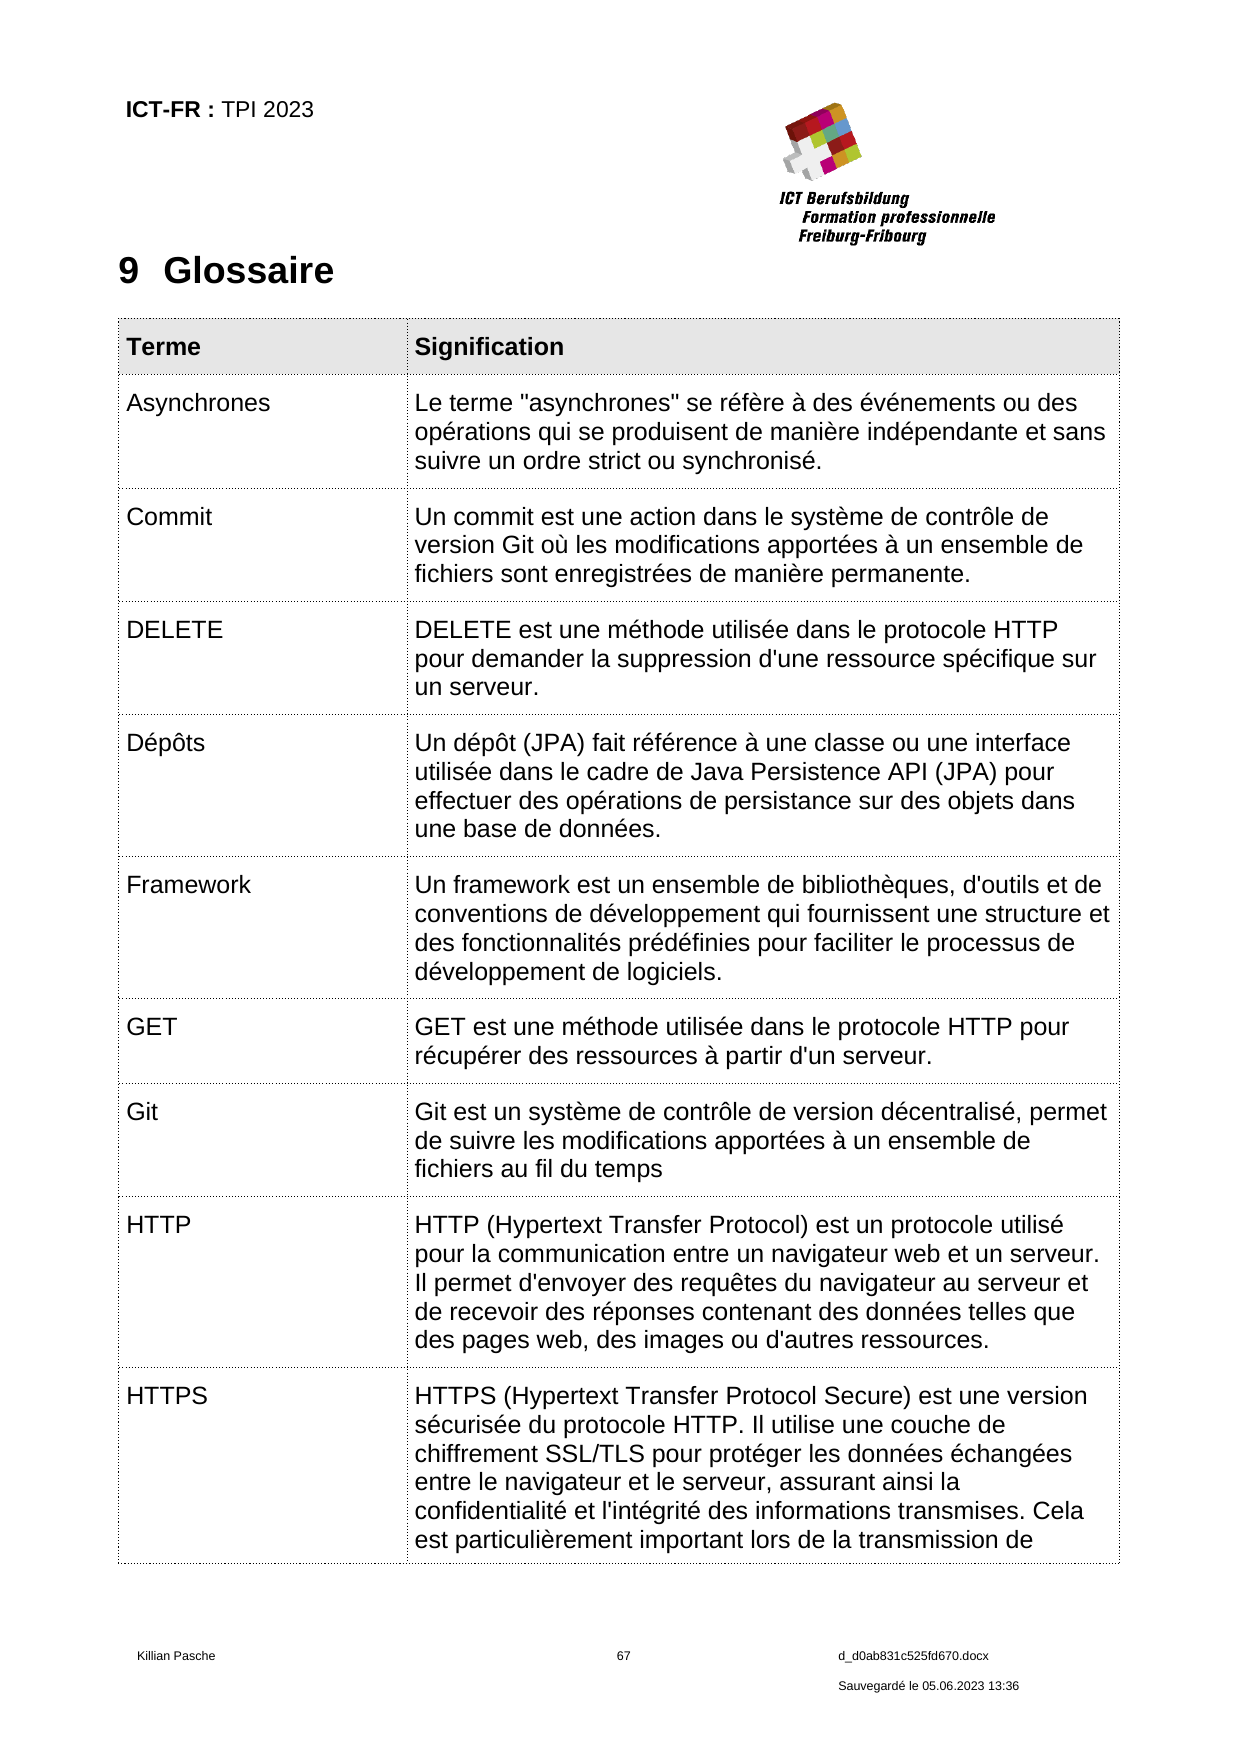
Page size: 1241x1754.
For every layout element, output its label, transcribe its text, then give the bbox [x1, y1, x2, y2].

table_header Signification [407, 318, 1120, 374]
table_cell HTTP (Hypertext Transfer Protocol) est un protocole utilisé pour la communication entre un navigateur web et un serveur. Il permet d'envoyer des requêtes du navigateur au serveur et de recevoir des réponses contenant des données telles que des pages web, des images ou d'autres ressources. [407, 1196, 1120, 1367]
table_cell Git [119, 1083, 407, 1196]
table_cell DELETE [119, 601, 407, 714]
table_cell Asynchrones [119, 374, 407, 487]
table_cell HTTPS [119, 1367, 407, 1562]
picture [755, 88, 1016, 248]
table_cell Dépôts [119, 714, 407, 856]
table_cell Un framework est un ensemble de bibliothèques, d'outils et de conventions de développement qui fournissent une structure et des fonctionnalités prédéfinies pour faciliter le processus de développement de logiciels. [407, 856, 1120, 998]
table_cell HTTP [119, 1196, 407, 1367]
table_cell Framework [119, 856, 407, 998]
table_cell DELETE est une méthode utilisée dans le protocole HTTP pour demander la suppression d'une ressource spécifique sur un serveur. [407, 601, 1120, 714]
table_cell GET [119, 998, 407, 1083]
table_cell Le terme "asynchrones" se réfère à des événements ou des opérations qui se produisent de manière indépendante et sans suivre un ordre strict ou synchronisé. [407, 374, 1120, 487]
table_cell Un dépôt (JPA) fait référence à une classe ou une interface utilisée dans le cadre de Java Persistence API (JPA) pour effectuer des opérations de persistance sur des objets dans une base de données. [407, 714, 1120, 856]
table_cell Git est un système de contrôle de version décentralisé, permet de suivre les modifications apportées à un ensemble de fichiers au fil du temps [407, 1083, 1120, 1196]
table_cell GET est une méthode utilisée dans le protocole HTTP pour récupérer des ressources à partir d'un serveur. [407, 998, 1120, 1083]
subtitle Glossaire [118, 248, 1167, 291]
table_cell Commit [119, 488, 407, 601]
table_cell Un commit est une action dans le système de contrôle de version Git où les modifications apportées à un ensemble de fichiers sont enregistrées de manière permanente. [407, 488, 1120, 601]
table_header Terme [119, 318, 407, 374]
